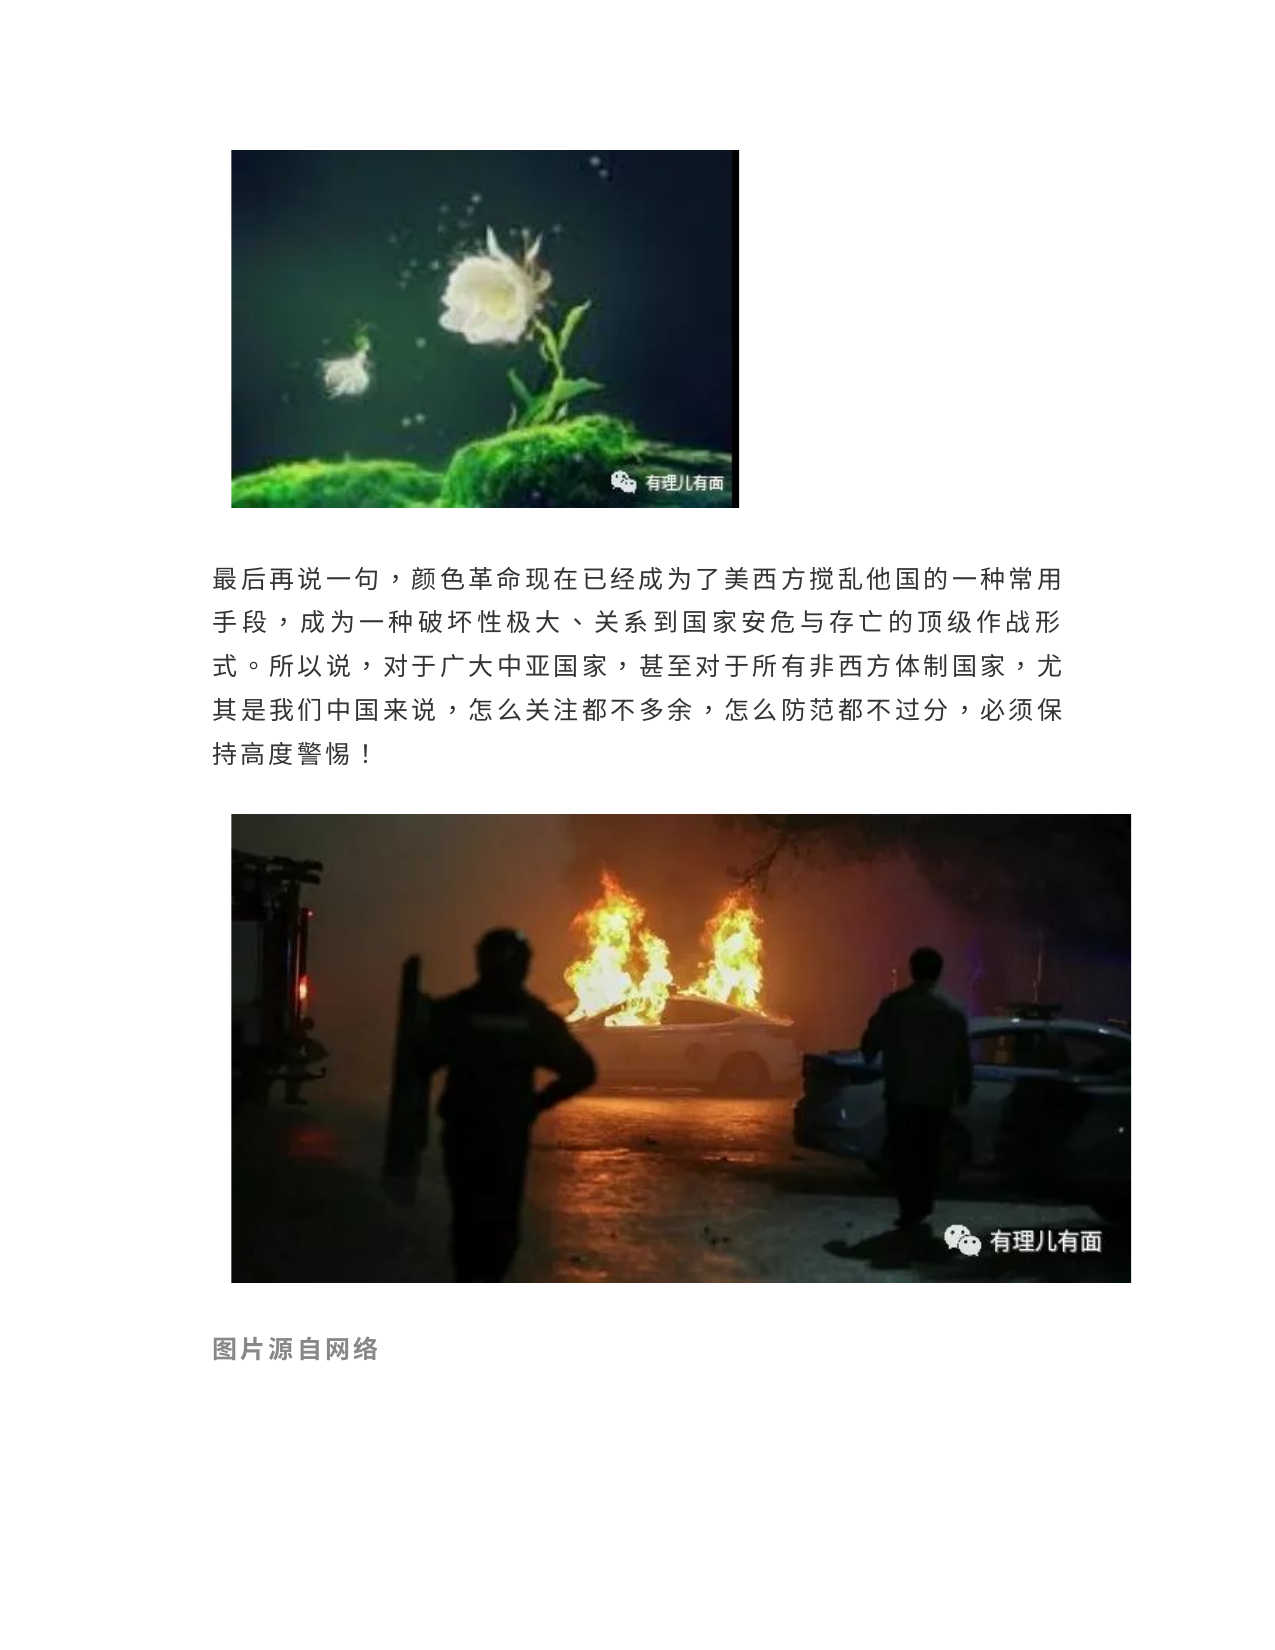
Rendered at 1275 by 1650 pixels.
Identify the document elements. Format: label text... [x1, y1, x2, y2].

text 最后再说一句，颜色革命现在已经成为了美西方搅乱他国的一种常用手段，成为一种破坏性极大、关系到国家安危与存亡的顶级作战形式。所以说，对于广大中亚国家，甚至对于所有非西方体制国家，尤其是我们中国来说，怎么关注都不多余，怎么防范都不过分，必须保持高度警惕！ [212, 552, 1062, 770]
picture [231, 814, 1132, 1283]
picture [231, 150, 740, 508]
text 图片源自网络 [212, 1326, 1062, 1366]
